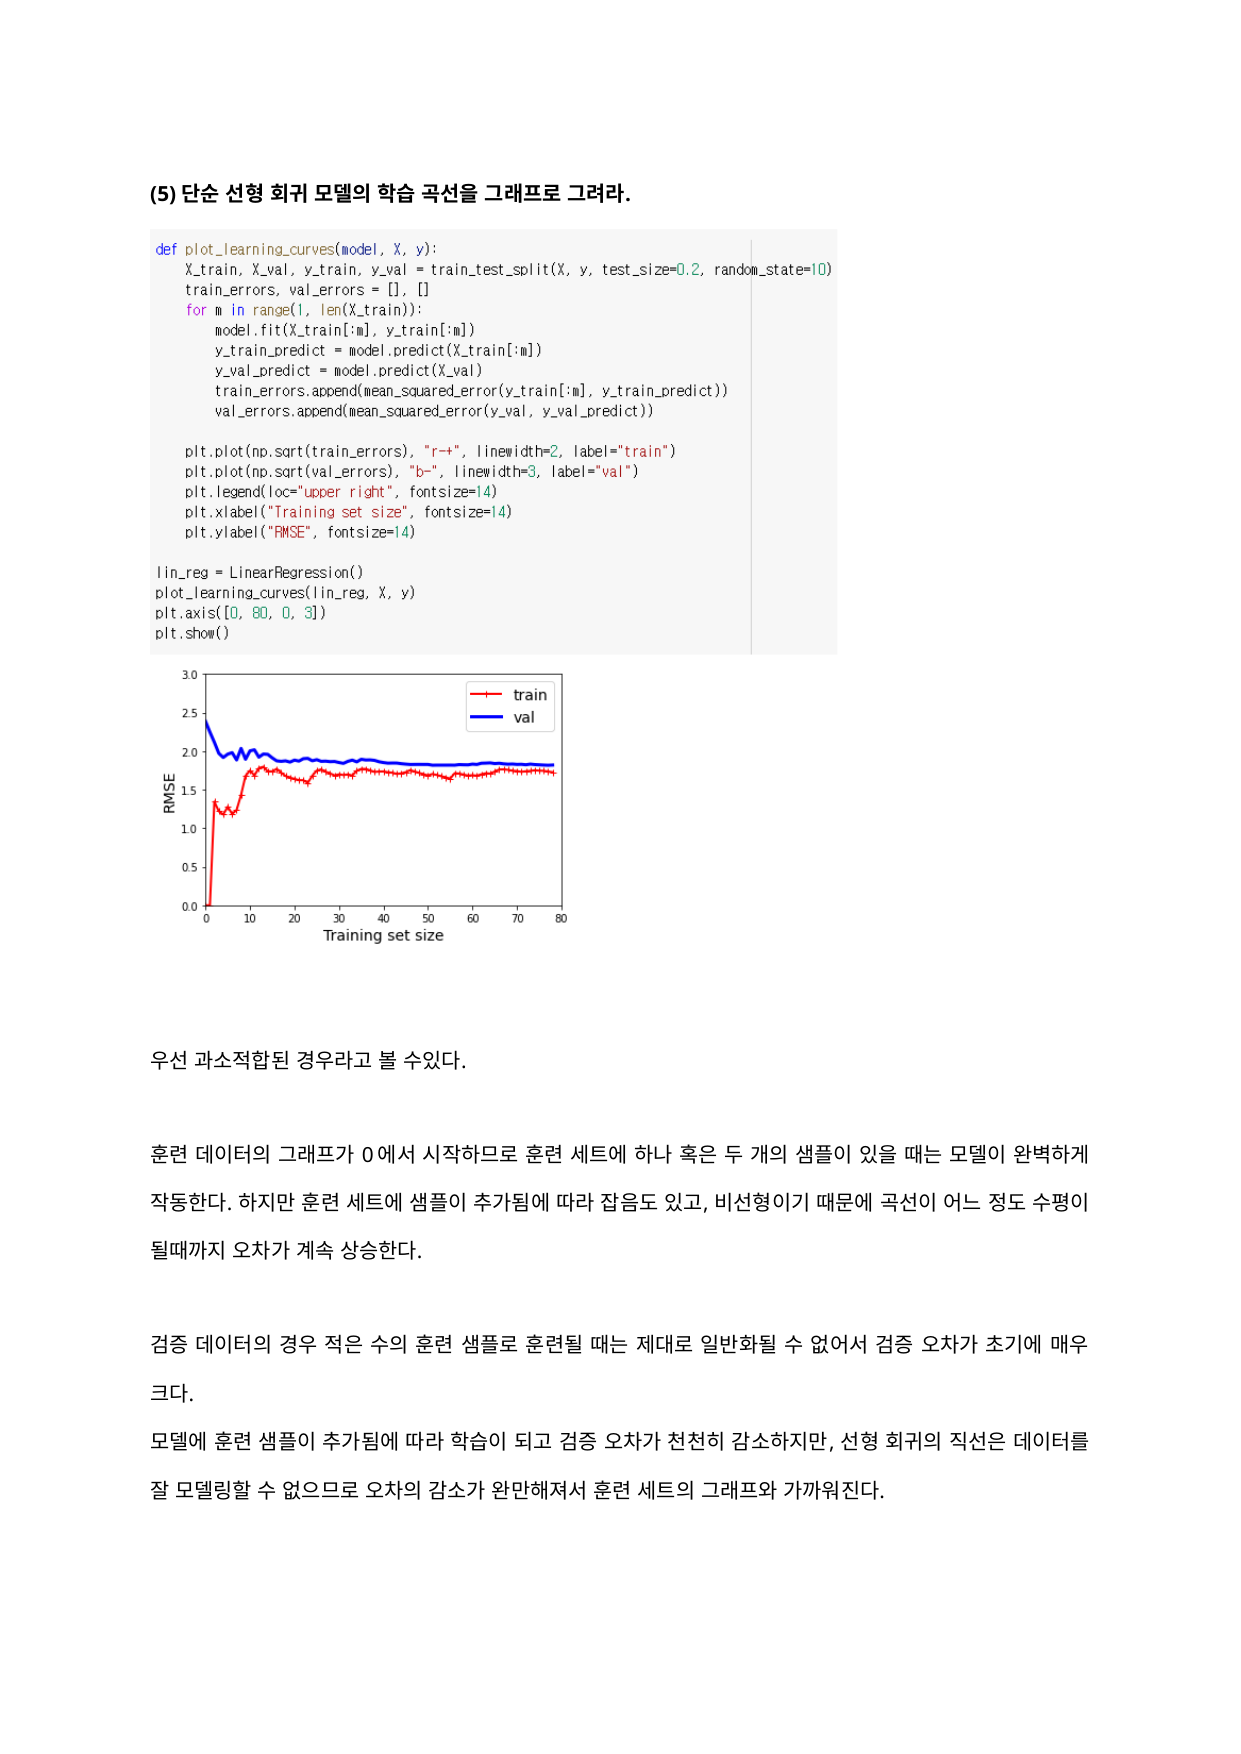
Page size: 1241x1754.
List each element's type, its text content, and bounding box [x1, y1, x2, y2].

text 모델에 훈련 샘플이 추가됨에 따라 학습이 되고 검증 오차가 천천히 감소하지만, 선형 회귀의 직선은 데이터를 잘 모델링할 수 없으므로 오차의 감소가 완만해져서 훈련 세트의 그래프와 가까워진다. [150, 1425, 1090, 1504]
text 검증 데이터의 경우 적은 수의 훈련 샘플로 훈련될 때는 제대로 일반화될 수 없어서 검증 오차가 초기에 매우 크다. [150, 1329, 1090, 1407]
text 우선 과소적합된 경우라고 볼 수있다. [150, 1044, 1090, 1074]
text (5) 단순 선형 회귀 모델의 학습 곡선을 그래프로 그려라. [150, 177, 1090, 207]
text 훈련 데이터의 그래프가 0에서 시작하므로 훈련 세트에 하나 혹은 두 개의 샘플이 있을 때는 모델이 완벽하게 작동한다. 하지만 훈련 세트에 샘플이 추가됨에 따라 잡음도 있고, 비선형이기 때문에 곡선이 어느 정도 수평이 될때까지 오차가 계속 상승한다. [150, 1138, 1090, 1265]
picture [150, 225, 838, 964]
